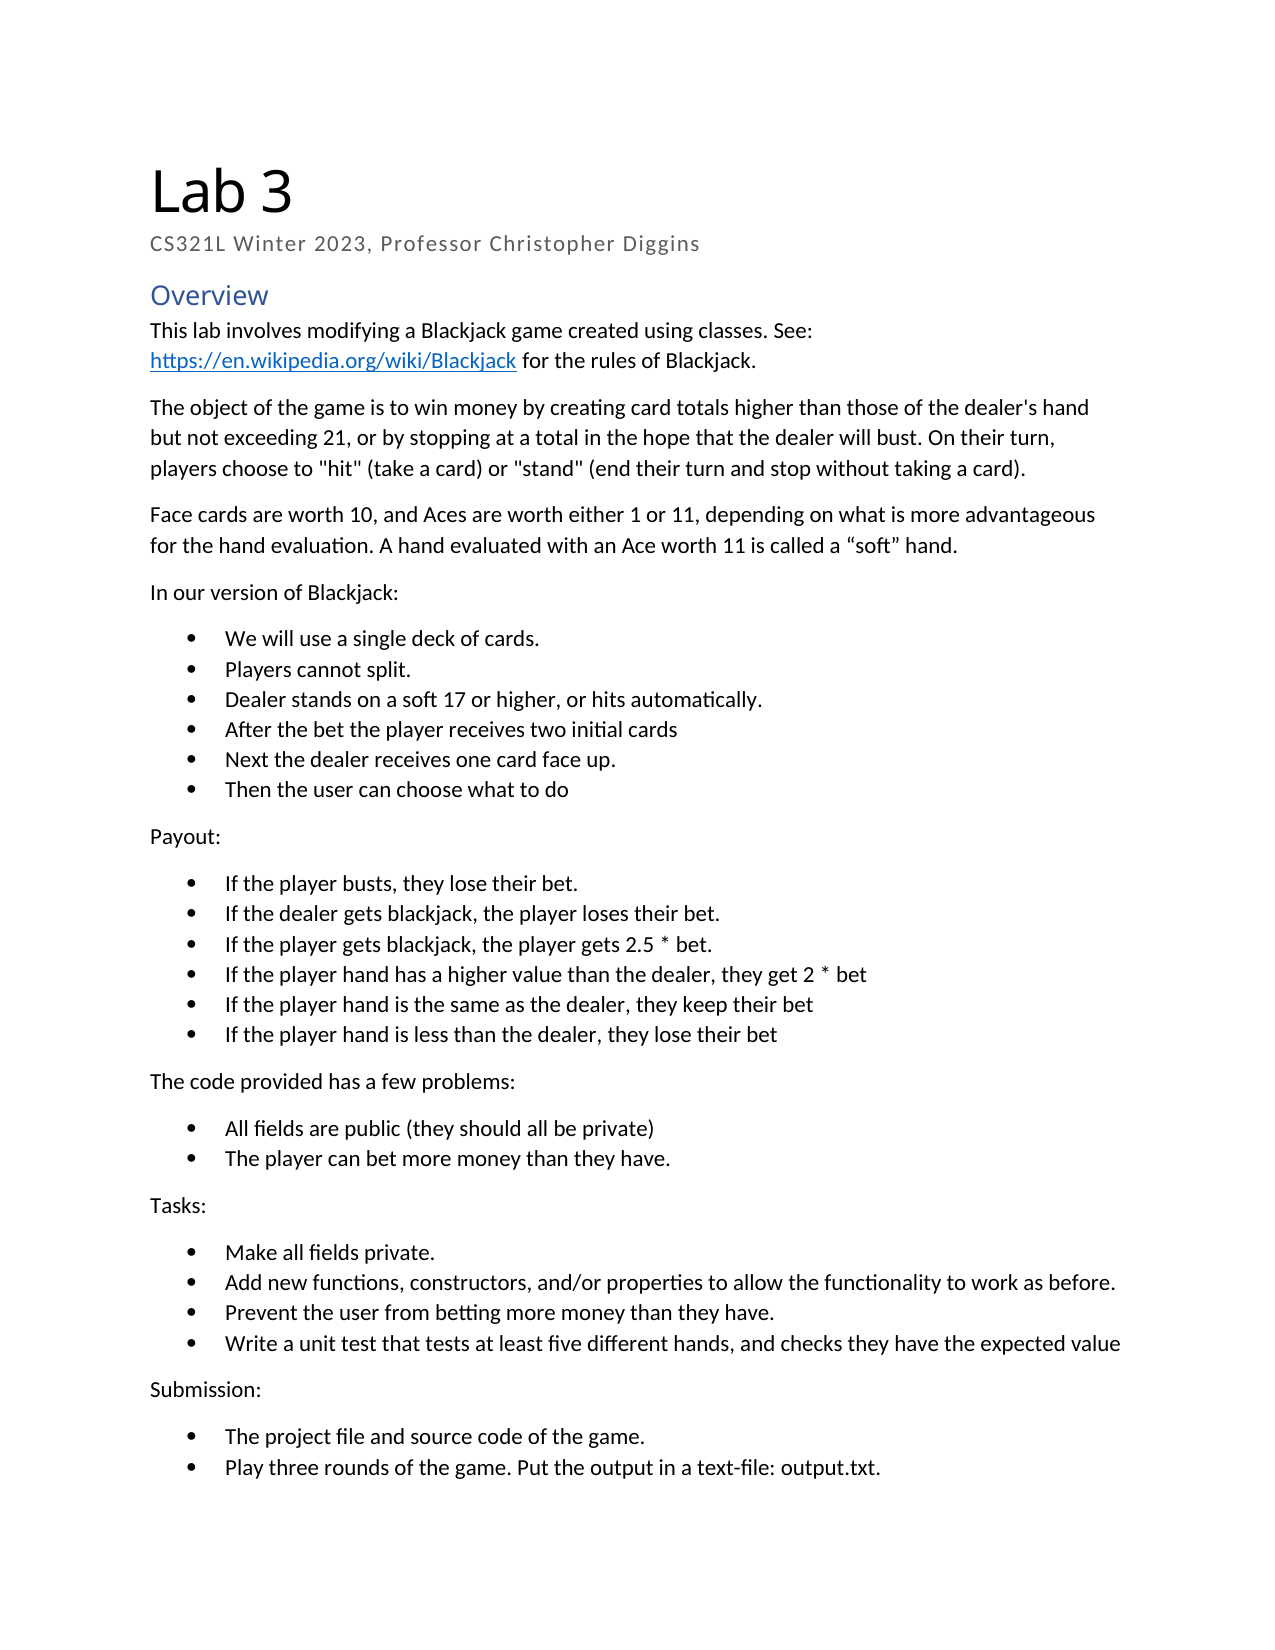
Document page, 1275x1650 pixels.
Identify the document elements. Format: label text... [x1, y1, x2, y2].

list Next the dealer receives one card face up. [187, 745, 1125, 773]
list If the player hand is less than the dealer, they lose their bet [187, 1020, 1125, 1048]
text This lab involves modifying a Blackjack game created using classes. See: https://en.wikipedia.org/wiki/Blackjack for the rules of Blackjack. [150, 316, 1125, 374]
list If the player busts, they lose their bet. [187, 869, 1125, 897]
list After the bet the player receives two initial cards [187, 715, 1125, 743]
list The player can bet more money than they have. [187, 1144, 1125, 1172]
list We will use a single deck of cards. [187, 624, 1125, 652]
list If the dealer gets blackjack, the player loses their bet. [187, 899, 1125, 927]
subtitle Overview [150, 276, 1125, 313]
text The object of the game is to win money by creating card totals higher than those of the dealer's hand but not exceeding 21, or by stopping at a total in the hope that the dealer will bust. On their turn, players choose to "hit" (take a card) or "stand" (end their turn and stop without taking a card). [150, 393, 1125, 482]
text The code provided has a few problems: [150, 1067, 1125, 1095]
list If the player hand is the same as the dealer, they keep their bet [187, 990, 1125, 1018]
title Lab 3 [150, 150, 1125, 229]
list Play three rounds of the game. Put the output in a text-file: output.txt. [187, 1453, 1125, 1481]
list Prevent the user from betting more money than they have. [187, 1298, 1125, 1326]
list Write a unit test that tests at least five different hands, and checks they have the expected value [187, 1329, 1125, 1357]
list If the player gets blackjack, the player gets 2.5 * bet. [187, 930, 1125, 958]
text Submission: [150, 1376, 1125, 1403]
list The project file and source code of the game. [187, 1422, 1125, 1450]
text Face cards are worth 10, and Aces are worth either 1 or 11, depending on what is more advantageous for the hand evaluation. A hand evaluated with an Ace worth 11 is called a “soft” hand. [150, 501, 1125, 559]
text Tasks: [150, 1191, 1125, 1219]
list Dealer stands on a soft 17 or higher, or hits automatically. [187, 685, 1125, 713]
list Add new functions, constructors, and/or properties to allow the functionality to work as before. [187, 1268, 1125, 1296]
text In our version of Blackjack: [150, 578, 1125, 606]
list All fields are public (they should all be private) [187, 1114, 1125, 1142]
list Make all fields private. [187, 1238, 1125, 1266]
text Payout: [150, 822, 1125, 850]
subtitle CS321L Winter 2023, Professor Christopher Diggins [150, 229, 1125, 257]
list If the player hand has a higher value than the dealer, they get 2 * bet [187, 960, 1125, 988]
list Then the user can choose what to do [187, 776, 1125, 803]
list Players cannot split. [187, 655, 1125, 683]
